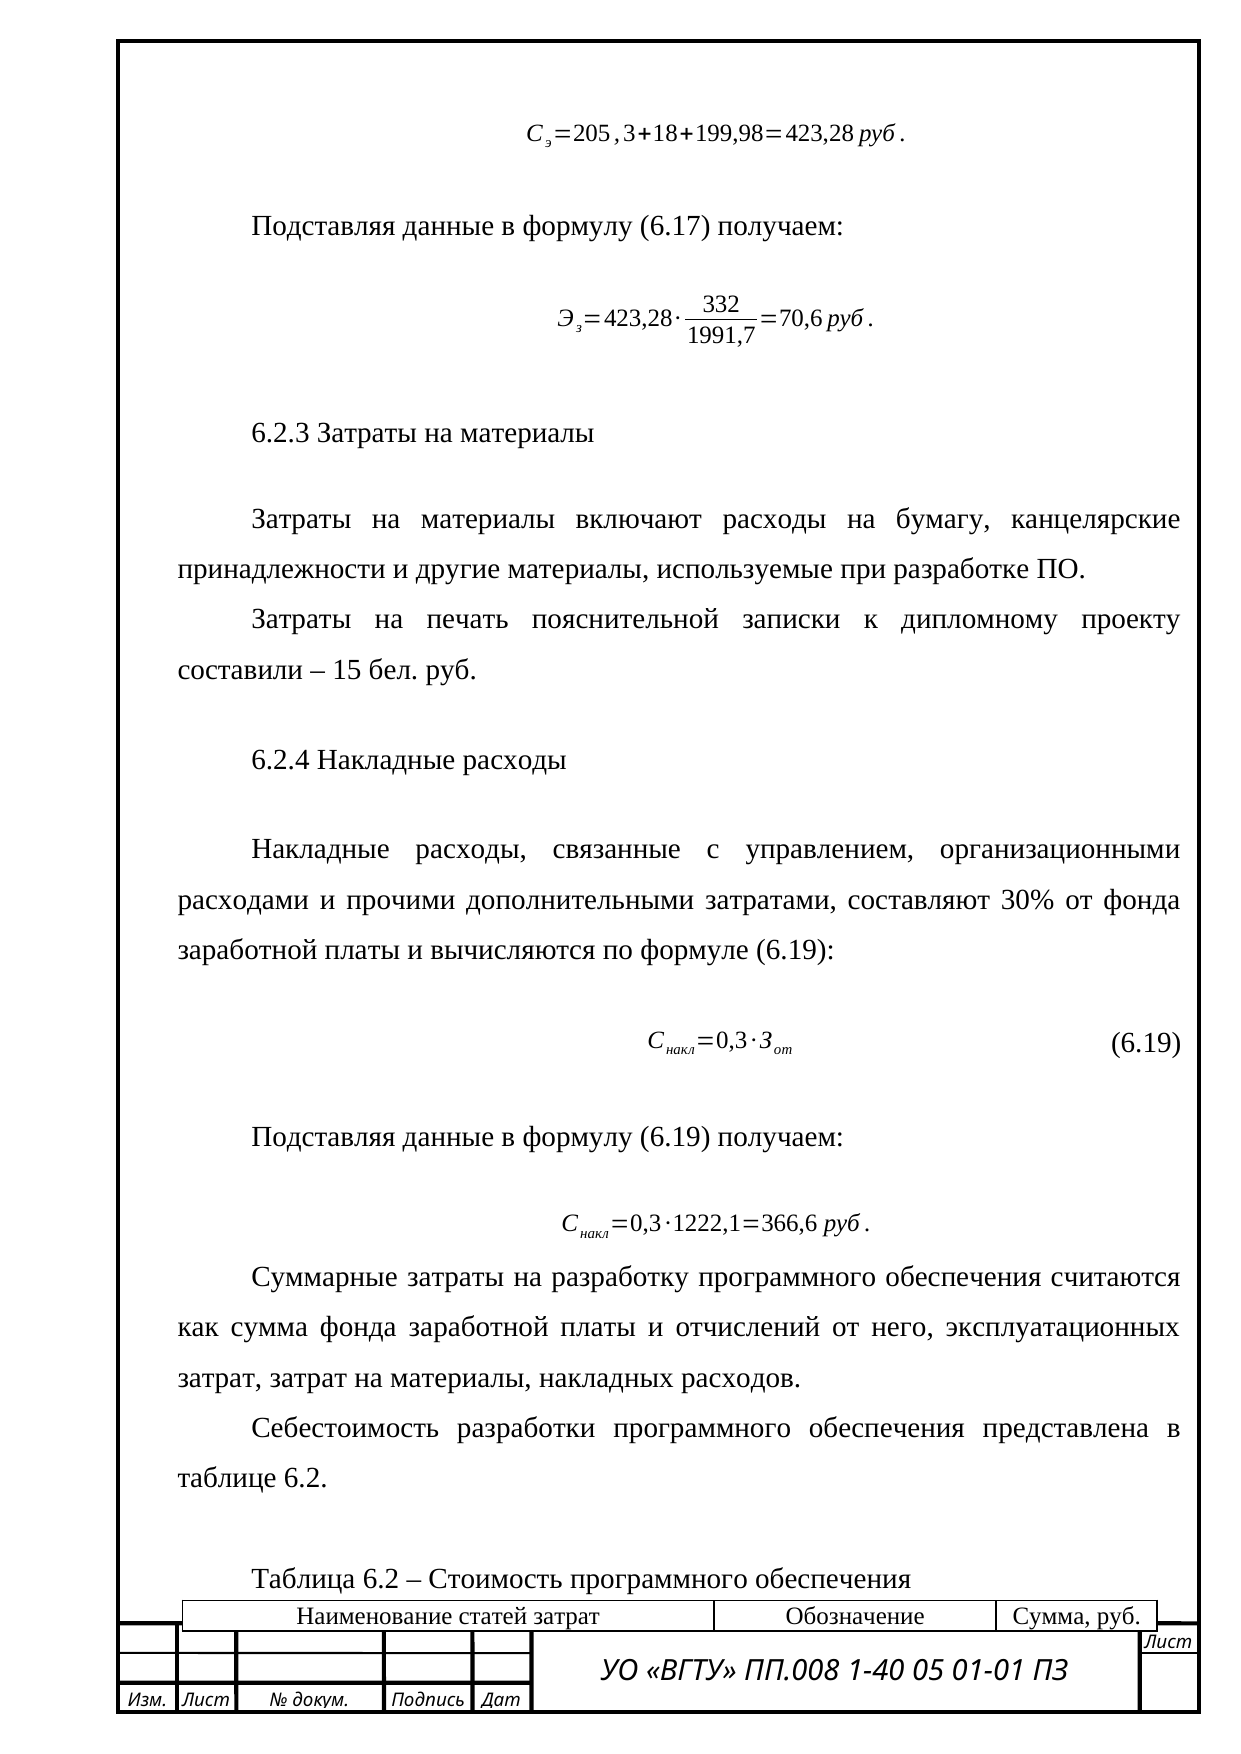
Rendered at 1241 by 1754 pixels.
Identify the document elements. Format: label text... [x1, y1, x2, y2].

text Накладные расходы, связанные с управлением, организационными расходами и прочими дополнительными затратами, составляют 30% от фонда заработной платы и вычисляются по формуле (6.19): [177, 832, 1181, 966]
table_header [183, 1601, 713, 1630]
text Суммарные затраты на разработку программного обеспечения считаются как сумма фонда заработной платы и отчислений от него, эксплуатационных затрат, затрат на материалы, накладных расходов. [177, 1259, 1181, 1393]
text Подставляя данные в формулу (6.17) получаем: [177, 208, 1181, 241]
text Затраты на материалы включают расходы на бумагу, канцелярские принадлежности и другие материалы, используемые при разработке ПО. [177, 501, 1181, 585]
text Себестоимость разработки программного обеспечения представлена в таблице 6.2. [177, 1410, 1181, 1494]
table_header Обозначение [715, 1601, 995, 1630]
table_header Сумма, руб. [997, 1601, 1156, 1630]
text 6.2.4 Накладные расходы [177, 742, 1181, 775]
text (6.19) [177, 1026, 1181, 1059]
text Подставляя данные в формулу (6.19) получаем: [177, 1119, 1181, 1153]
text Затраты на печать пояснительной записки к дипломному проекту составили – 15 бел. руб. [177, 602, 1181, 686]
text Таблица 6.2 – Стоимость программного обеспечения [177, 1561, 1181, 1594]
text 6.2.3 Затраты на материалы [177, 415, 1181, 448]
